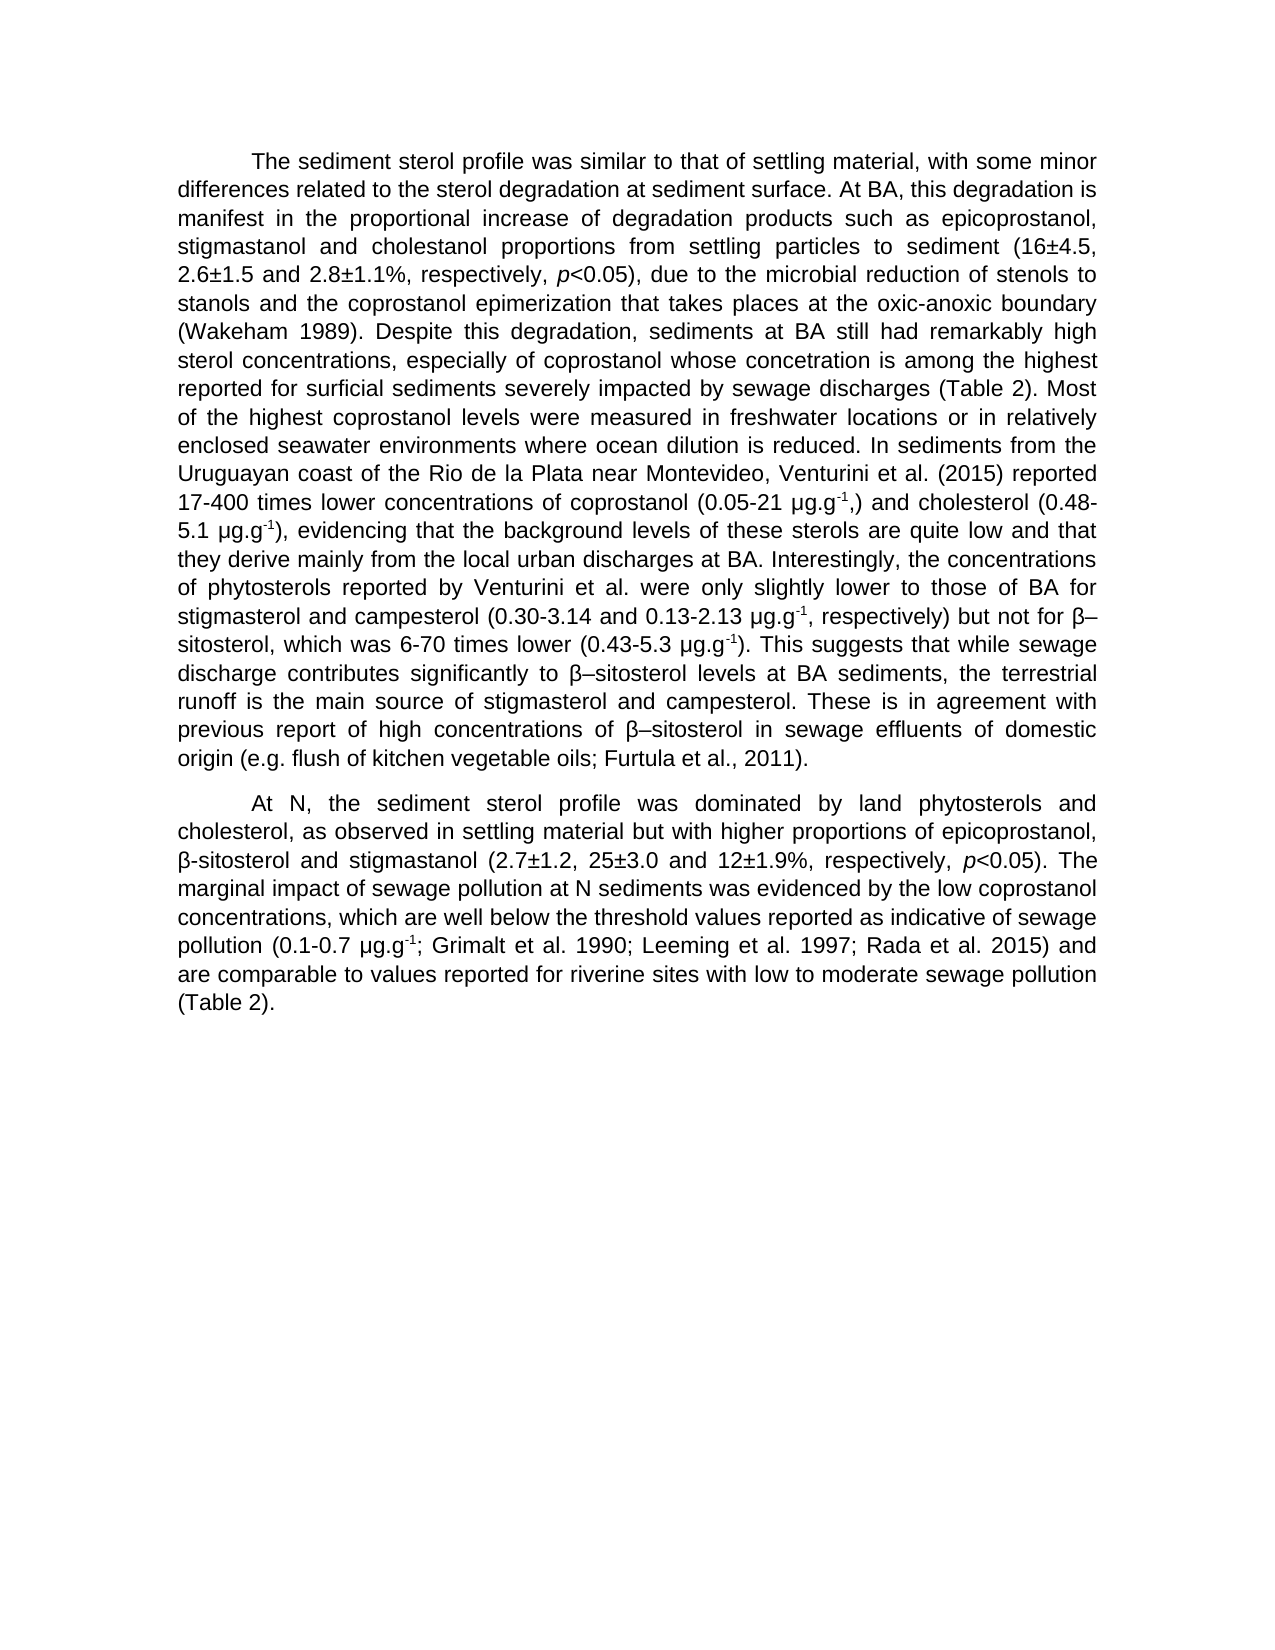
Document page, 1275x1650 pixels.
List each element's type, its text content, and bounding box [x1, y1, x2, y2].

text At N, the sediment sterol profile was dominated by land phytosterols and cholesterol, as observed in settling material but with higher proportions of epicoprostanol, β-sitosterol and stigmastanol (2.7±1.2, 25±3.0 and 12±1.9%, respectively, p<0.05). The marginal impact of sewage pollution at N sediments was evidenced by the low coprostanol concentrations, which are well below the threshold values reported as indicative of sewage pollution (0.1-0.7 μg.g-1; Grimalt et al. 1990; Leeming et al. 1997; Rada et al. 2015) and are comparable to values reported for riverine sites with low to moderate sewage pollution (Table 2). [177, 790, 1098, 1015]
text The sediment sterol profile was similar to that of settling material, with some minor differences related to the sterol degradation at sediment surface. At BA, this degradation is manifest in the proportional increase of degradation products such as epicoprostanol, stigmastanol and cholestanol proportions from settling particles to sediment (16±4.5, 2.6±1.5 and 2.8±1.1%, respectively, p<0.05), due to the microbial reduction of stenols to stanols and the coprostanol epimerization that takes places at the oxic-anoxic boundary (Wakeham 1989). Despite this degradation, sediments at BA still had remarkably high sterol concentrations, especially of coprostanol whose concetration is among the highest reported for surficial sediments severely impacted by sewage discharges (Table 2). Most of the highest coprostanol levels were measured in freshwater locations or in relatively enclosed seawater environments where ocean dilution is reduced. In sediments from the Uruguayan coast of the Rio de la Plata near Montevideo, Venturini et al. (2015) reported 17-400 times lower concentrations of coprostanol (0.05-21 μg.g-1,) and cholesterol (0.48-5.1 μg.g-1), evidencing that the background levels of these sterols are quite low and that they derive mainly from the local urban discharges at BA. Interestingly, the concentrations of phytosterols reported by Venturini et al. were only slightly lower to those of BA for stigmasterol and campesterol (0.30-3.14 and 0.13-2.13 μg.g-1, respectively) but not for β–sitosterol, which was 6-70 times lower (0.43-5.3 μg.g-1). This suggests that while sewage discharge contributes significantly to β–sitosterol levels at BA sediments, the terrestrial runoff is the main source of stigmasterol and campesterol. These is in agreement with previous report of high concentrations of β–sitosterol in sewage effluents of domestic origin (e.g. flush of kitchen vegetable oils; Furtula et al., 2011). [177, 148, 1098, 771]
